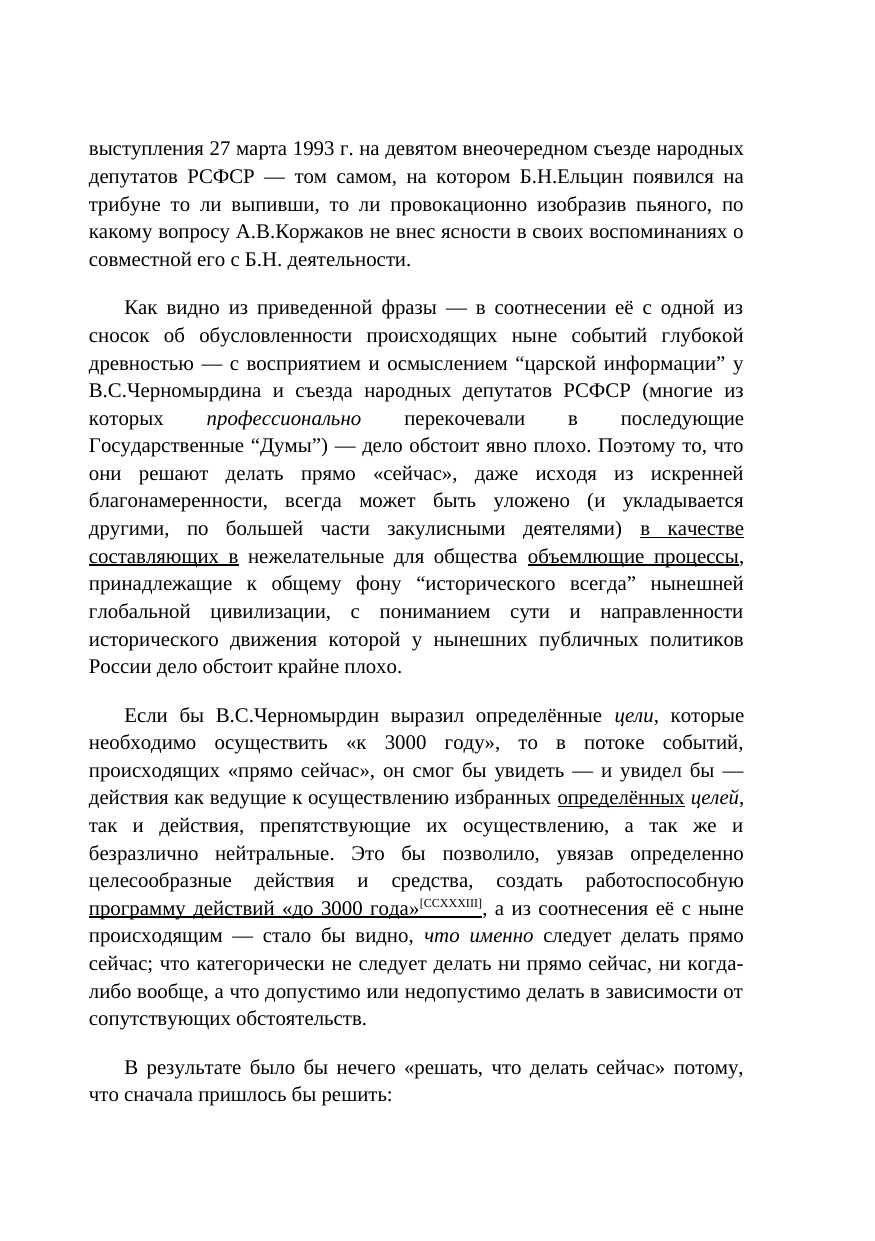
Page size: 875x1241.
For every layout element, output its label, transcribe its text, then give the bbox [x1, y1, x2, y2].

text Если бы В.С.Черномырдин выразил определённые цели, которые необходимо осуществить «к 3000 году», то в потоке событий, происходящих «прямо сейчас», он смог бы увидеть — и увидел бы — действия как ведущие к осуществлению избранных определённых целей, так и действия, препятствующие их осуществлению, а так же и безразлично нейтральные. Это бы позволило, увязав определенно целесообразные действия и средства, создать работоспособную программу действий «до 3000 года»[CCXXXIII], а из соотнесения её с ныне происходящим — стало бы видно, что именно следует делать прямо сейчас; что категорически не следует делать ни прямо сейчас, ни когда-либо вообще, а что допустимо или недопустимо делать в зависимости от сопутствующих обстоятельств. [89, 702, 744, 1030]
text Как видно из приведенной фразы — в соотнесении её с одной из сносок об обусловленности происходящих ныне событий глубокой древностью — с восприятием и осмыслением “царской информации” у В.С.Черномырдина и съезда народных депутатов РСФСР (многие из которых профессионально перекочевали в последующие Государственные “Думы”) — дело обстоит явно плохо. Поэтому то, что они решают делать прямо «сейчас», даже исходя из искренней благонамеренности, всегда может быть уложено (и укладывается другими, по большей части закулисными деятелями) в качестве составляющих в нежелательные для общества объемлющие процессы, принадлежащие к общему фону “исторического всегда” нынешней глобальной цивилизации, с пониманием сути и направленности исторического движения которой у нынешних публичных политиков России дело обстоит крайне плохо. [89, 295, 744, 678]
text В результате было бы нечего «решать, что делать сейчас» потому, что сначала пришлось бы решить: [89, 1054, 744, 1106]
